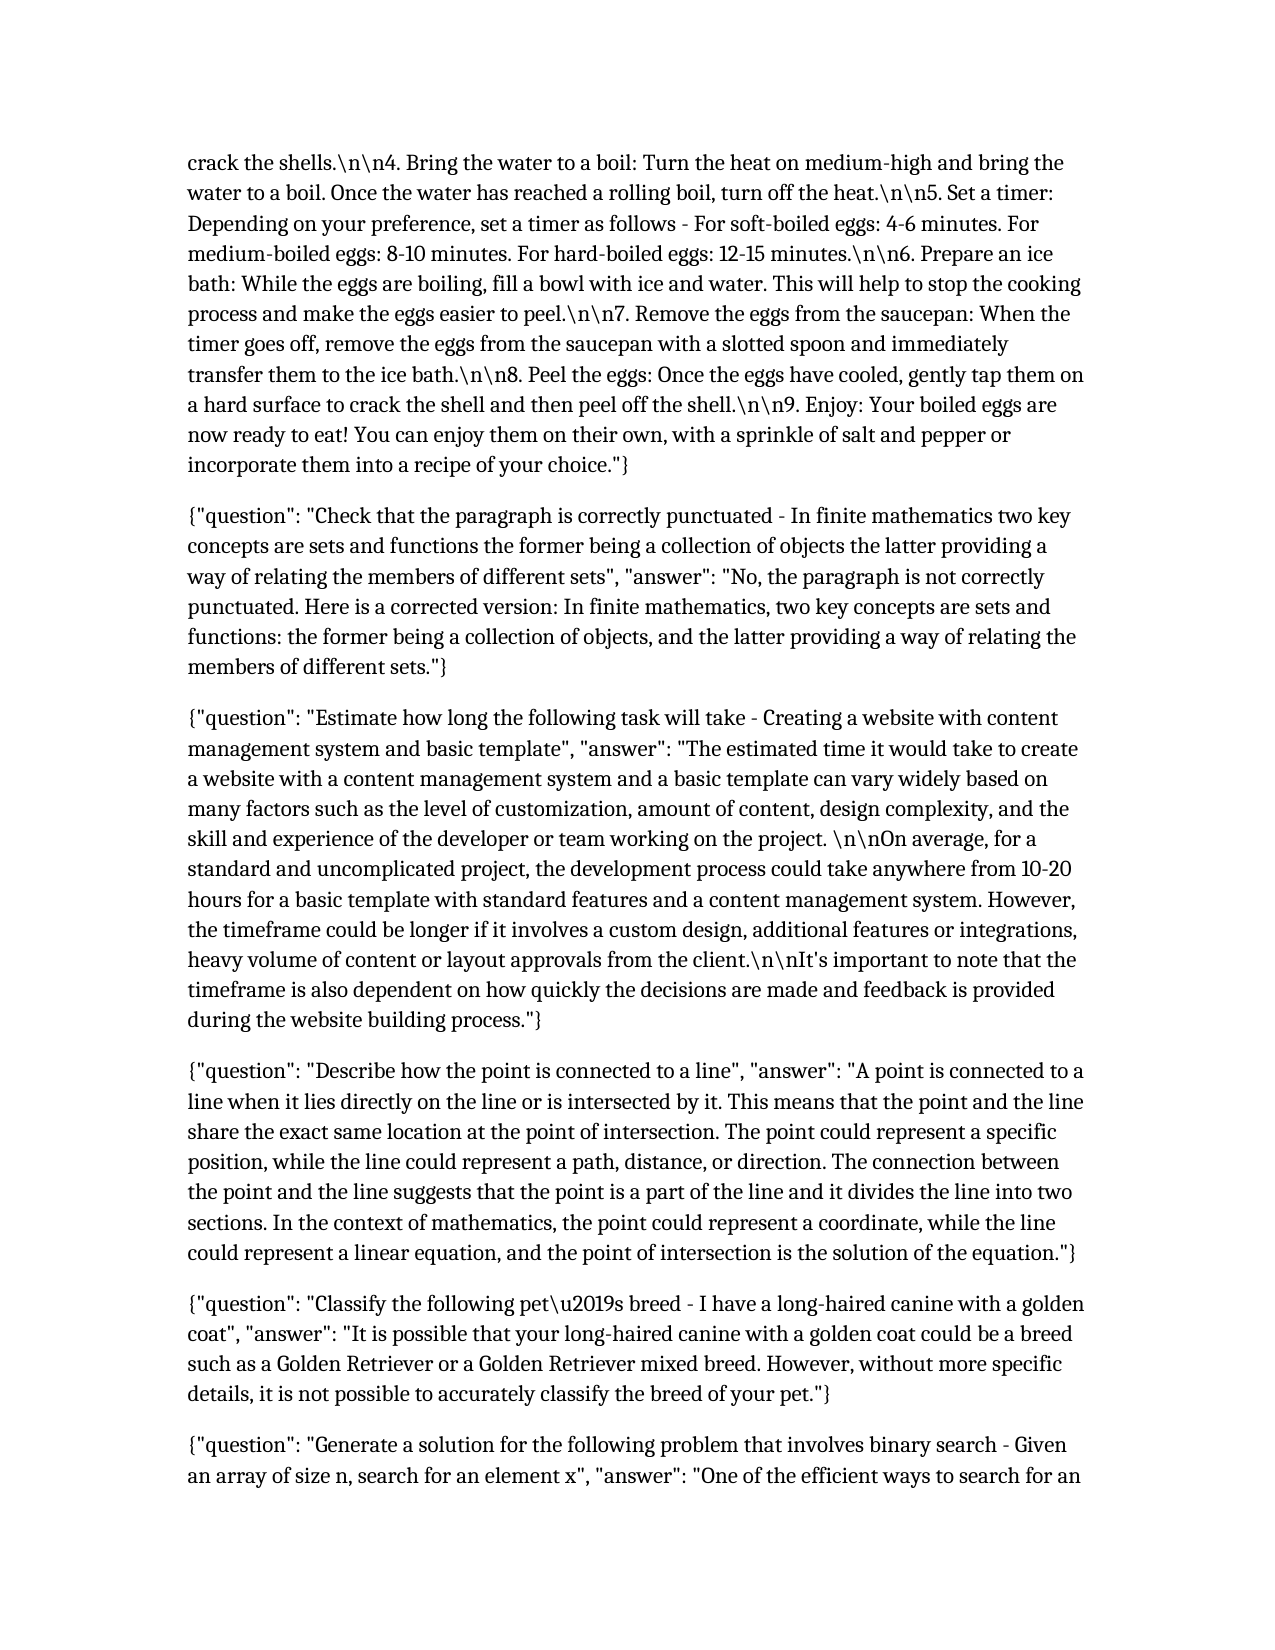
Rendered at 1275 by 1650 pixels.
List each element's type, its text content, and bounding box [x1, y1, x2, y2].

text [187, 1432, 1087, 1489]
text {"question": "Describe how the point is connected to a line", "answer": "A point is connected to a line when it lies directly on the line or is intersected by it. This means that the point and the line share the exact same location at the point of intersection. The point could represent a specific position, while the line could represent a path, distance, or direction. The connection between the point and the line suggests that the point is a part of the line and it divides the line into two sections. In the context of mathematics, the point could represent a coordinate, while the line could represent a linear equation, and the point of intersection is the solution of the equation."} [187, 1058, 1087, 1266]
text {"question": "Check that the paragraph is correctly punctuated - In finite mathematics two key concepts are sets and functions the former being a collection of objects the latter providing a way of relating the members of different sets", "answer": "No, the paragraph is not correctly punctuated. Here is a corrected version: In finite mathematics, two key concepts are sets and functions: the former being a collection of objects, and the latter providing a way of relating the members of different sets."} [187, 503, 1087, 681]
text {"question": "Estimate how long the following task will take - Creating a website with content management system and basic template", "answer": "The estimated time it would take to create a website with a content management system and a basic template can vary widely based on many factors such as the level of customization, amount of content, design complexity, and the skill and experience of the developer or team working on the project. \n\nOn average, for a standard and uncomplicated project, the development process could take anywhere from 10-20 hours for a basic template with standard features and a content management system. However, the timeframe could be longer if it involves a custom design, additional features or integrations, heavy volume of content or layout approvals from the client.\n\nIt's important to note that the timeframe is also dependent on how quickly the decisions are made and feedback is provided during the website building process."} [187, 705, 1087, 1034]
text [187, 150, 1087, 478]
text {"question": "Classify the following pet\u2019s breed - I have a long-haired canine with a golden coat", "answer": "It is possible that your long-haired canine with a golden coat could be a breed such as a Golden Retriever or a Golden Retriever mixed breed. However, without more specific details, it is not possible to accurately classify the breed of your pet."} [187, 1291, 1087, 1408]
